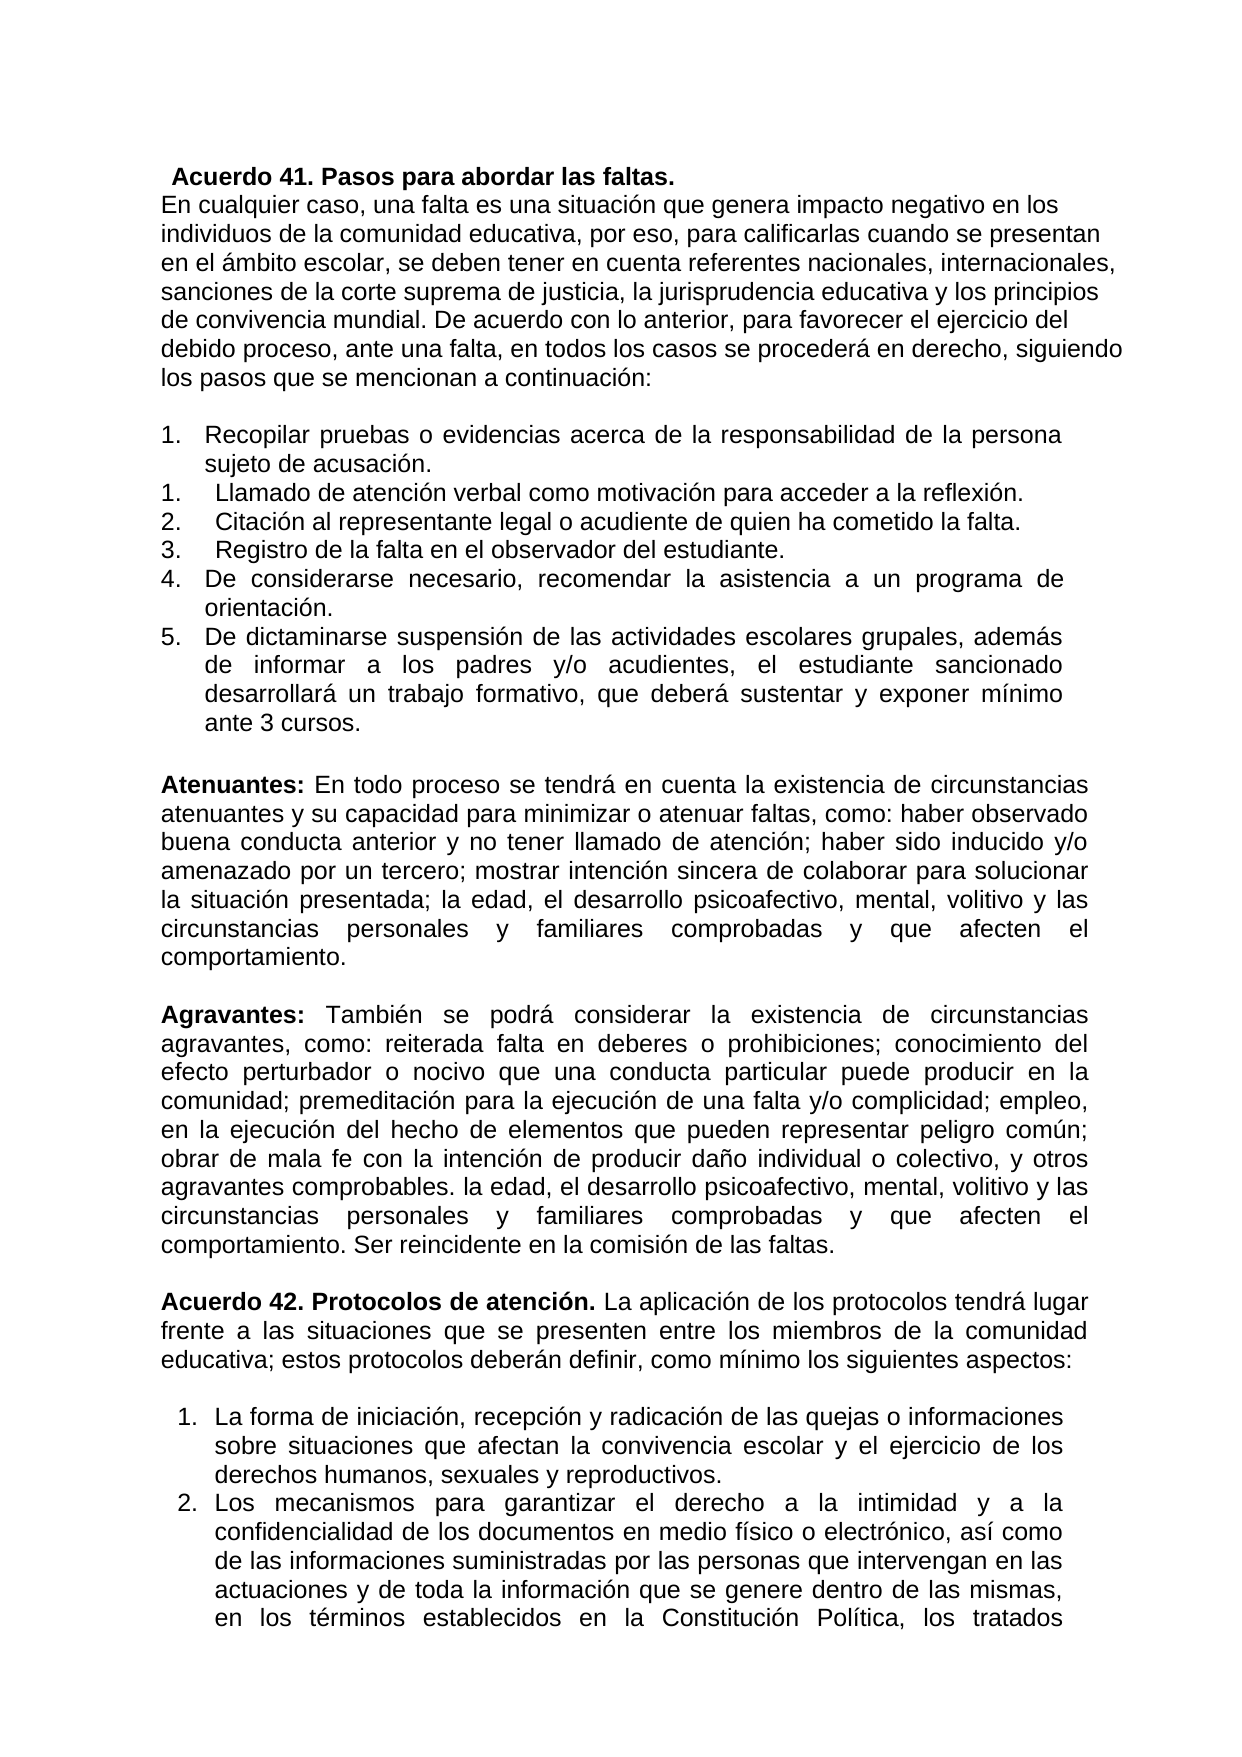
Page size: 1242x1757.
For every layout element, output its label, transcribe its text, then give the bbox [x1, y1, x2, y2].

subtitle Acuerdo 41. Pasos para abordar las faltas. [161, 162, 1131, 190]
list De considerarse necesario, recomendar la asistencia a un programa de orientación. [161, 564, 1066, 622]
text En cualquier caso, una falta es una situación que genera impacto negativo en los [161, 190, 1131, 219]
list Registro de la falta en el observador del estudiante. [161, 535, 1131, 564]
list De dictaminarse suspensión de las actividades escolares grupales, además de informar a los padres y/o acudientes, el estudiante sancionado desarrollará un trabajo formativo, que deberá sustentar y exponer mínimo ante 3 cursos. [161, 622, 1064, 737]
list Recopilar pruebas o evidencias acerca de la responsabilidad de la persona sujeto de acusación. [161, 420, 1063, 478]
text individuos de la comunidad educativa, por eso, para calificarlas cuando se presentan en el ámbito escolar, se deben tener en cuenta referentes nacionales, internacionales, sanciones de la corte suprema de justicia, la jurisprudencia educativa y los principios de convivencia mundial. De acuerdo con lo anterior, para favorecer el ejercicio del debido proceso, ante una falta, en todos los casos se procederá en derecho, siguiendo los pasos que se mencionan a continuación: [161, 219, 1131, 392]
text Atenuantes: En todo proceso se tendrá en cuenta la existencia de circunstancias atenuantes y su capacidad para minimizar o atenuar faltas, como: haber observado buena conducta anterior y no tener llamado de atención; haber sido inducido y/o amenazado por un tercero; mostrar intención sincera de colaborar para solucionar la situación presentada; la edad, el desarrollo psicoafectivo, mental, volitivo y las circunstancias personales y familiares comprobadas y que afecten el comportamiento. [161, 770, 1090, 971]
list Llamado de atención verbal como motivación para acceder a la reflexión. [161, 478, 1131, 507]
text Agravantes: También se podrá considerar la existencia de circunstancias agravantes, como: reiterada falta en deberes o prohibiciones; conocimiento del efecto perturbador o nocivo que una conducta particular puede producir en la comunidad; premeditación para la ejecución de una falta y/o complicidad; empleo, en la ejecución del hecho de elementos que pueden representar peligro común; obrar de mala fe con la intención de producir daño individual o colectivo, y otros agravantes comprobables. la edad, el desarrollo psicoafectivo, mental, volitivo y las circunstancias personales y familiares comprobadas y que afecten el comportamiento. Ser reincidente en la comisión de las faltas. [161, 1000, 1090, 1258]
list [177, 1488, 1064, 1632]
list Citación al representante legal o acudiente de quien ha cometido la falta. [161, 507, 1131, 535]
text Acuerdo 42. Protocolos de atención. La aplicación de los protocolos tendrá lugar frente a las situaciones que se presenten entre los miembros de la comunidad educativa; estos protocolos deberán definir, como mínimo los siguientes aspectos: [161, 1287, 1089, 1374]
list La forma de iniciación, recepción y radicación de las quejas o informaciones sobre situaciones que afectan la convivencia escolar y el ejercicio de los derechos humanos, sexuales y reproductivos. [177, 1402, 1065, 1488]
